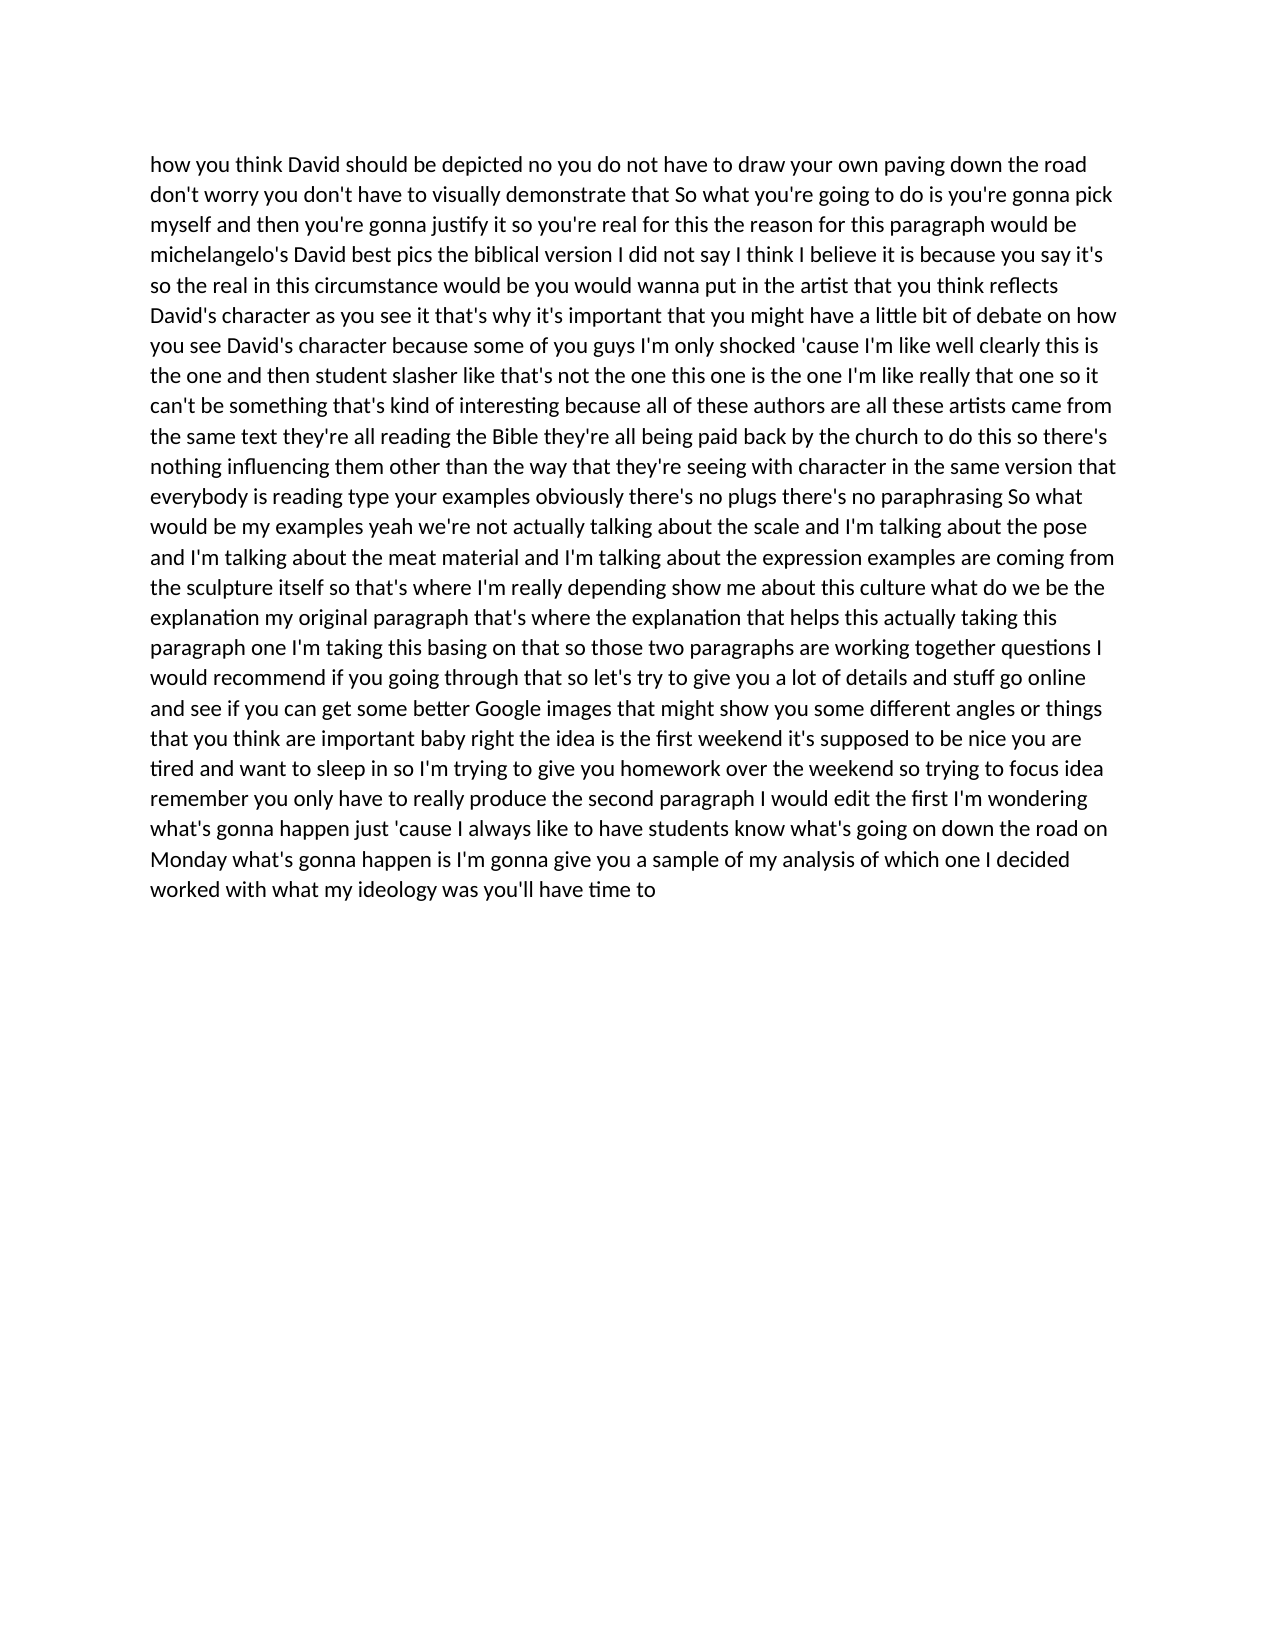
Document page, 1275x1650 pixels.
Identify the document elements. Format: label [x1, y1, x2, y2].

text [150, 150, 1125, 903]
